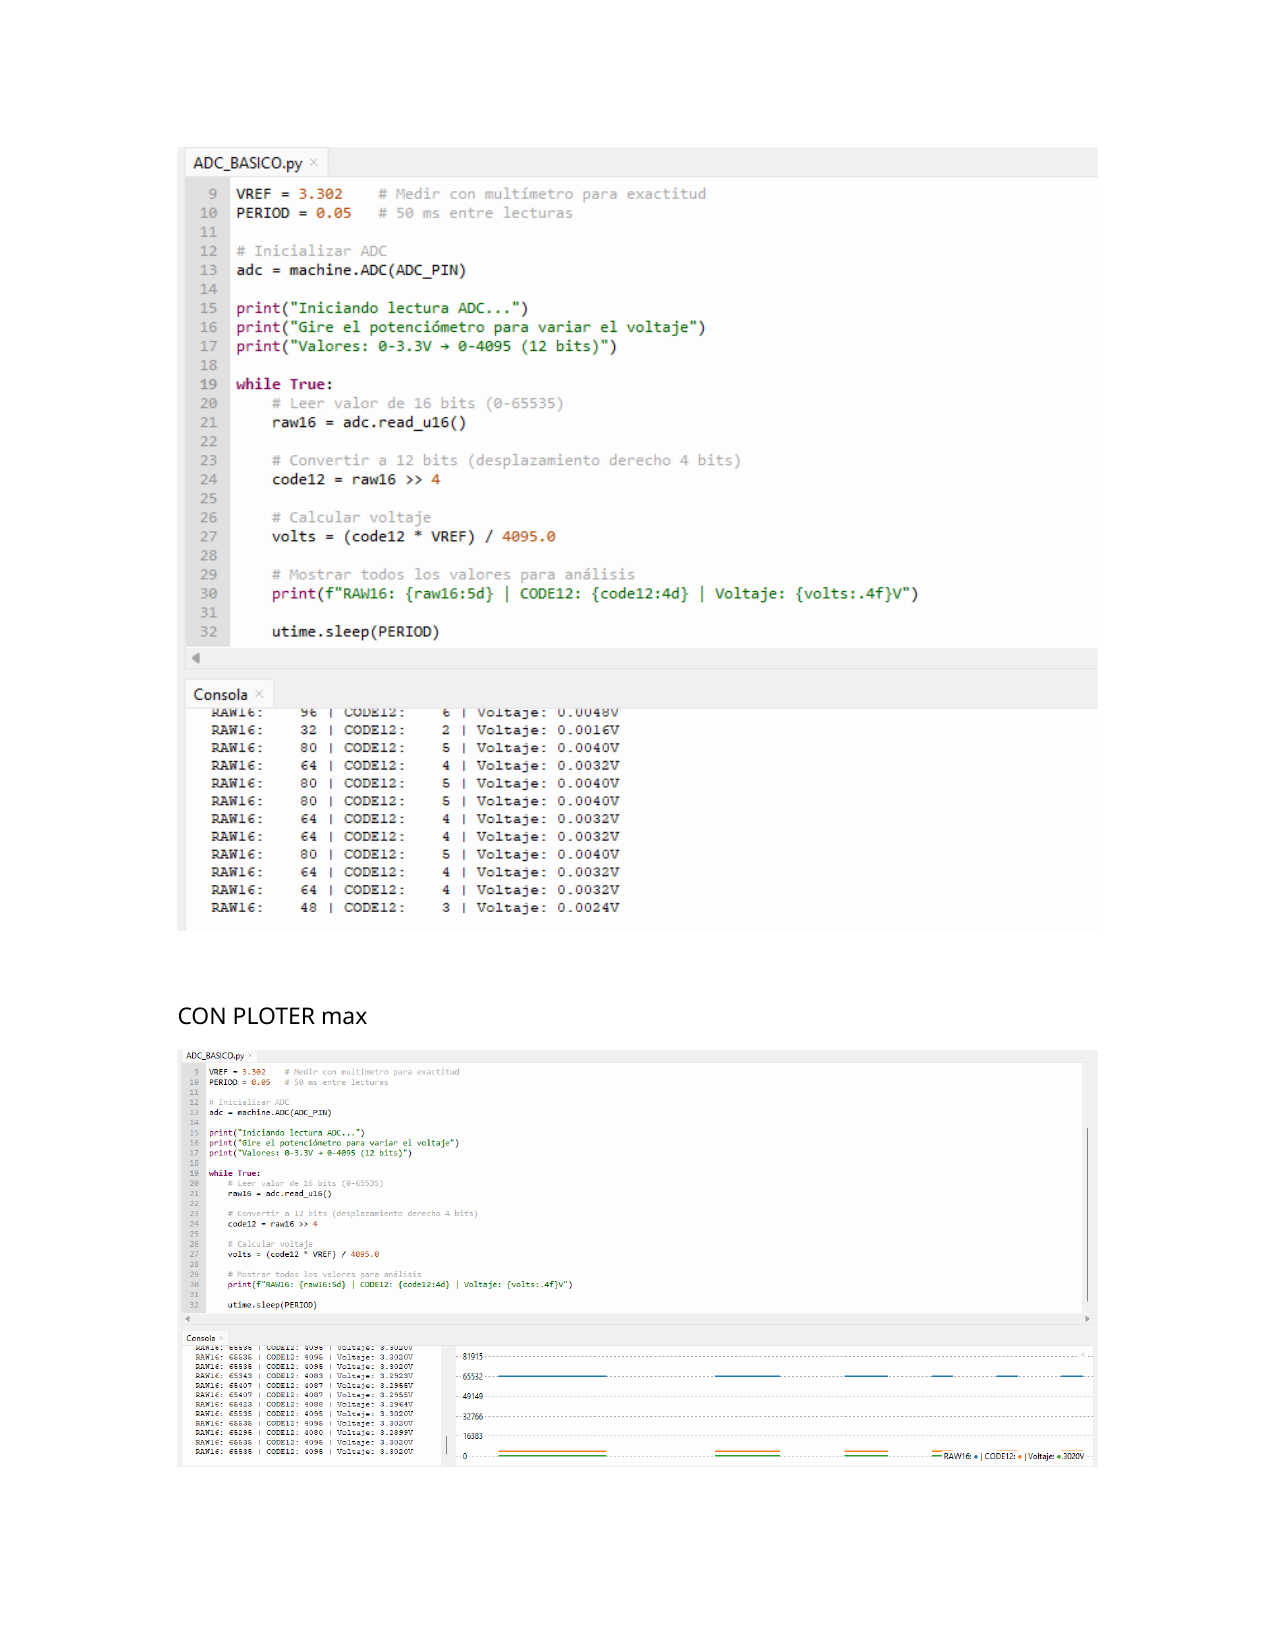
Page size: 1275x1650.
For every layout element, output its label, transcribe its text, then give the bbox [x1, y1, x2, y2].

picture [177, 1050, 1098, 1467]
picture [177, 147, 1098, 931]
text CON PLOTER max [177, 1000, 1098, 1031]
